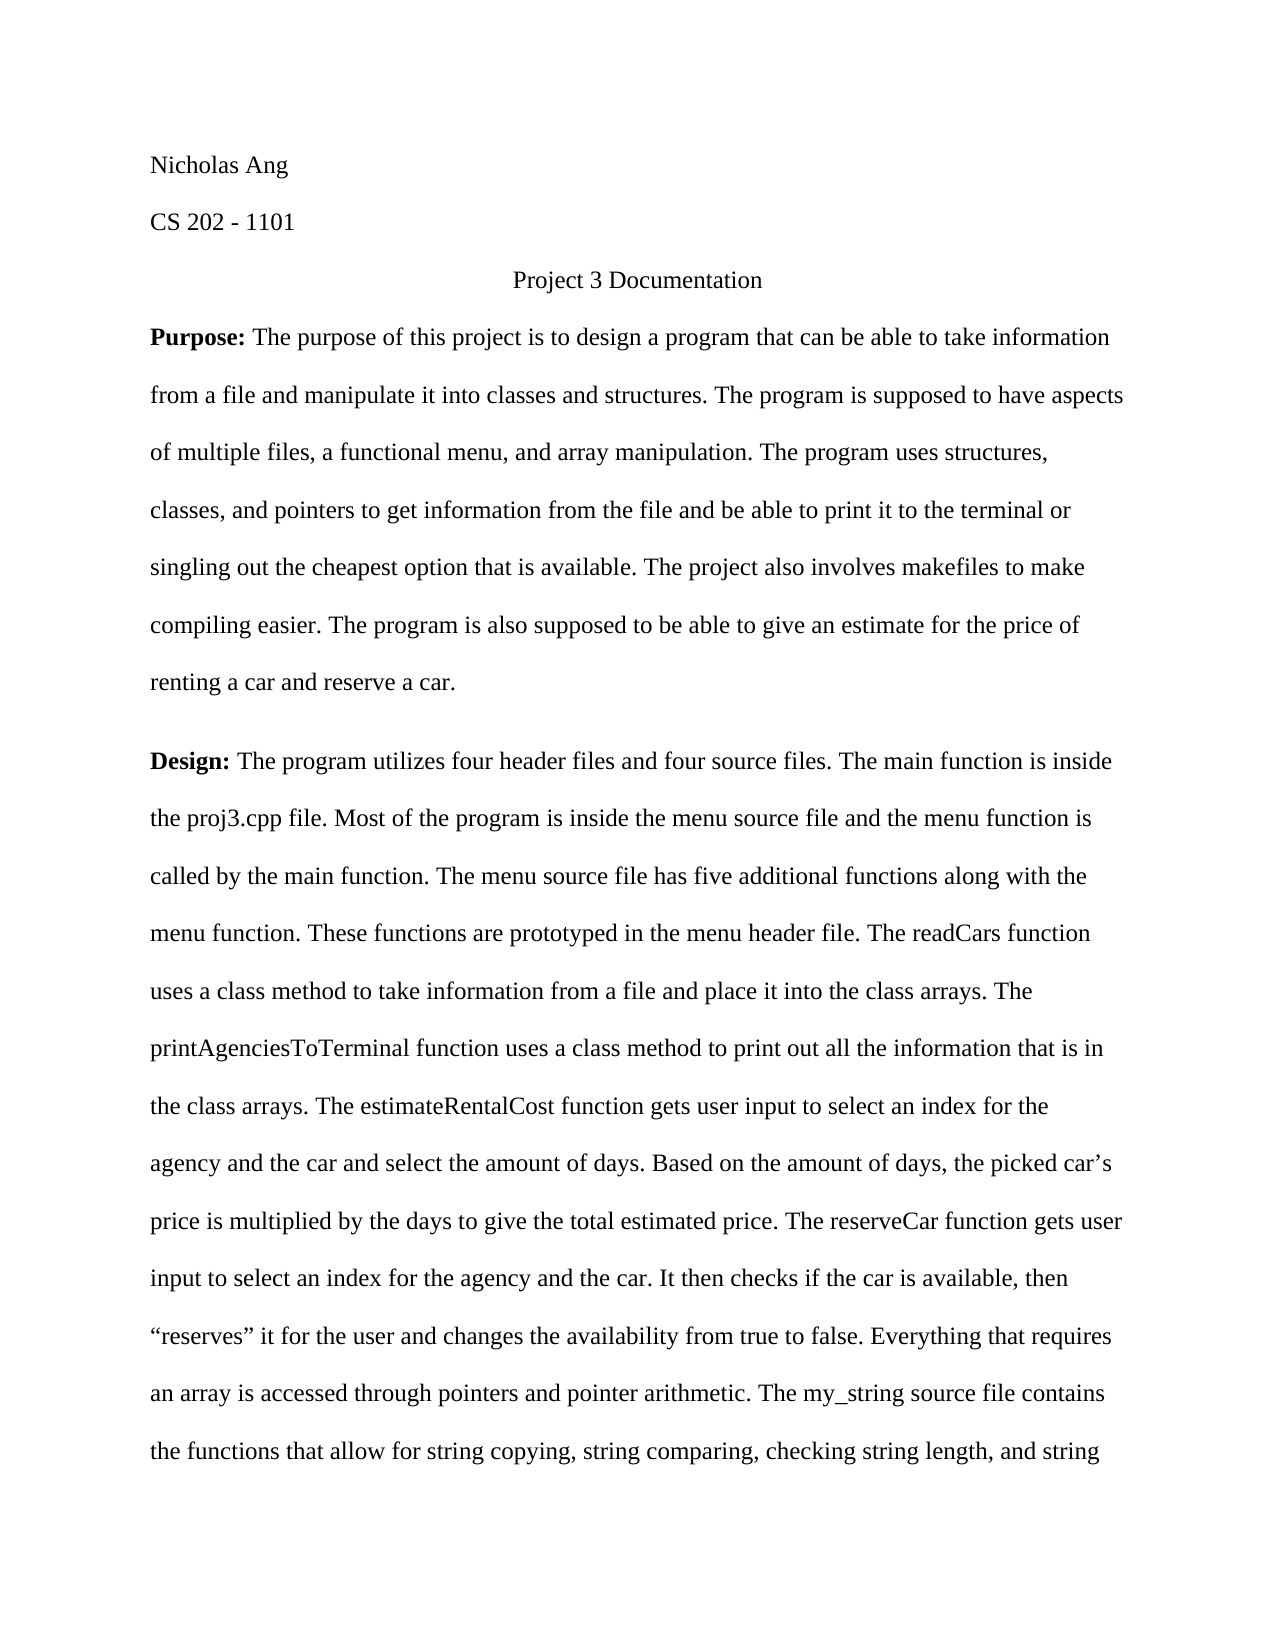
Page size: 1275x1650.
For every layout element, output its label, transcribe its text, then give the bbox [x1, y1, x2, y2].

text Nicholas Ang [150, 150, 1125, 179]
text Purpose: The purpose of this project is to design a program that can be able to take information from a file and manipulate it into classes and structures. The program is supposed to have aspects of multiple files, a functional menu, and array manipulation. The program uses structures, classes, and pointers to get information from the file and be able to print it to the terminal or singling out the cheapest option that is available. The project also involves makefiles to make compiling easier. The program is also supposed to be able to give an estimate for the price of renting a car and reserve a car. [150, 322, 1125, 696]
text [150, 746, 1125, 1464]
text CS 202 - 1101 [150, 207, 1125, 236]
text Project 3 Documentation [150, 265, 1125, 294]
